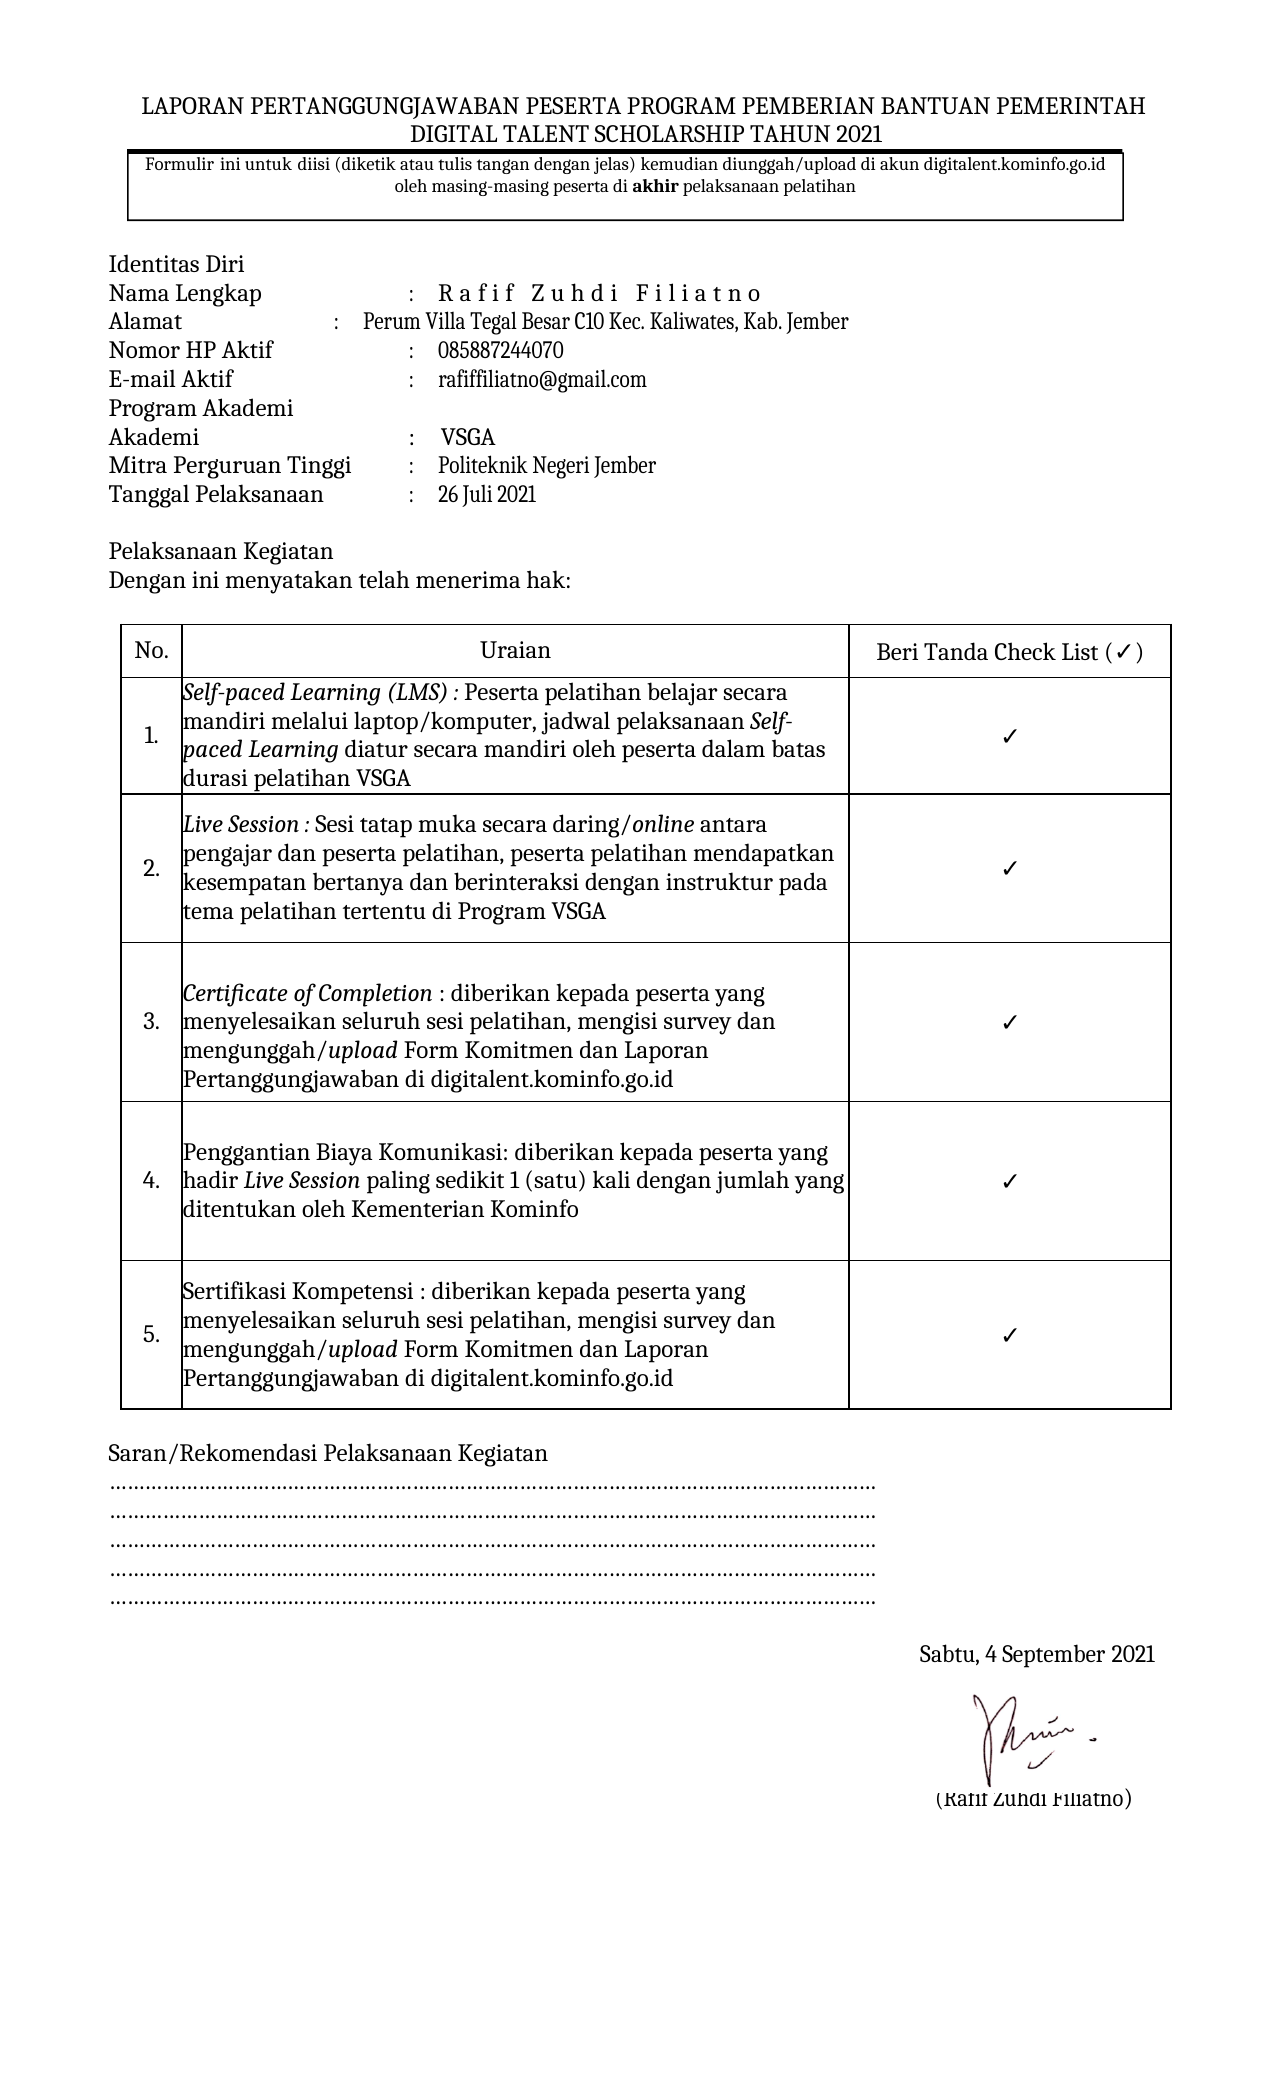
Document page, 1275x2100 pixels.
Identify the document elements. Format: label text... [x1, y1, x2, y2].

text DIGITAL TALENT SCHOLARSHIP TAHUN 2021 [108, 120, 1183, 149]
text ………………………………………………………………………………………………………………… [108, 1582, 1183, 1611]
table_cell Live Session : Sesi tatap muka secara daring/online antara pengajar dan peserta pelatihan, peserta pelatihan mendapatkan kesempatan bertanya dan berinteraksi dengan instruktur pada tema pelatihan tertentu di Program VSGA [183, 795, 848, 941]
table_cell Certificate of Completion : diberikan kepada peserta yang menyelesaikan seluruh sesi pelatihan, mengisi survey dan mengunggah/upload Form Komitmen dan Laporan Pertanggungjawaban di digitalent.kominfo.go.id [183, 943, 848, 1101]
text Alamat : Perum Villa Tegal Besar C10 Kec. Kaliwates, Kab. Jember [108, 307, 1183, 336]
text E-mail Aktif : rafiffiliatno@gmail.com [108, 365, 1183, 394]
text Dengan ini menyatakan telah menerima hak: [108, 566, 1183, 595]
text Nomor HP Aktif : 085887244070 [108, 336, 1183, 365]
text Nama Lengkap : Rafif Zuhdi Filiatno [108, 279, 1183, 307]
table_cell 4. [122, 1102, 181, 1260]
picture [933, 1676, 1115, 1793]
text LAPORAN PERTANGGUNGJAWABAN PESERTA PROGRAM PEMBERIAN BANTUAN PEMERINTAH [108, 92, 1183, 120]
table_cell ✓ [850, 795, 1170, 941]
table_cell 1. [122, 678, 181, 793]
text Sabtu, 4 September 2021 [108, 1640, 1183, 1668]
text Program Akademi [108, 394, 1183, 422]
table_cell Penggantian Biaya Komunikasi: diberikan kepada peserta yang hadir Live Session paling sedikit 1 (satu) kali dengan jumlah yang ditentukan oleh Kementerian Kominfo [183, 1102, 848, 1260]
text Saran/Rekomendasi Pelaksanaan Kegiatan [108, 1438, 1183, 1467]
table_cell ✓ [850, 1102, 1170, 1260]
table_cell 2. [122, 795, 181, 941]
table_header Uraian [183, 625, 848, 676]
text (Rafif Zuhdi Filiatno) [832, 1783, 1183, 1812]
table_header No. [122, 625, 181, 676]
text Identitas Diri [108, 250, 1183, 279]
table_cell Self-paced Learning (LMS) : Peserta pelatihan belajar secara mandiri melalui laptop/komputer, jadwal pelaksanaan Self-paced Learning diatur secara mandiri oleh peserta dalam batas durasi pelatihan VSGA [183, 678, 848, 793]
text Tanggal Pelaksanaan : 26 Juli 2021 [108, 480, 1183, 509]
table_cell ✓ [850, 1261, 1170, 1408]
text Akademi : VSGA [108, 422, 1183, 451]
text Mitra Perguruan Tinggi : Politeknik Negeri Jember [108, 451, 1183, 480]
table_cell 5. [122, 1261, 181, 1408]
table_cell ✓ [850, 678, 1170, 793]
table_cell ✓ [850, 943, 1170, 1101]
table_cell 3. [122, 943, 181, 1101]
text ………………………………………………………………………………………………………………… [108, 1553, 1183, 1582]
text Pelaksanaan Kegiatan [108, 537, 1183, 566]
table_header Beri Tanda Check List (✓) [850, 625, 1170, 676]
text ………………………………………………………………………………………………………………… [108, 1496, 1183, 1525]
table_cell Sertifikasi Kompetensi : diberikan kepada peserta yang menyelesaikan seluruh sesi pelatihan, mengisi survey dan mengunggah/upload Form Komitmen dan Laporan Pertanggungjawaban di digitalent.kominfo.go.id [183, 1261, 848, 1408]
text ………………………………………………………………………………………………………………… [108, 1467, 1183, 1496]
text ………………………………………………………………………………………………………………… [108, 1525, 1183, 1553]
